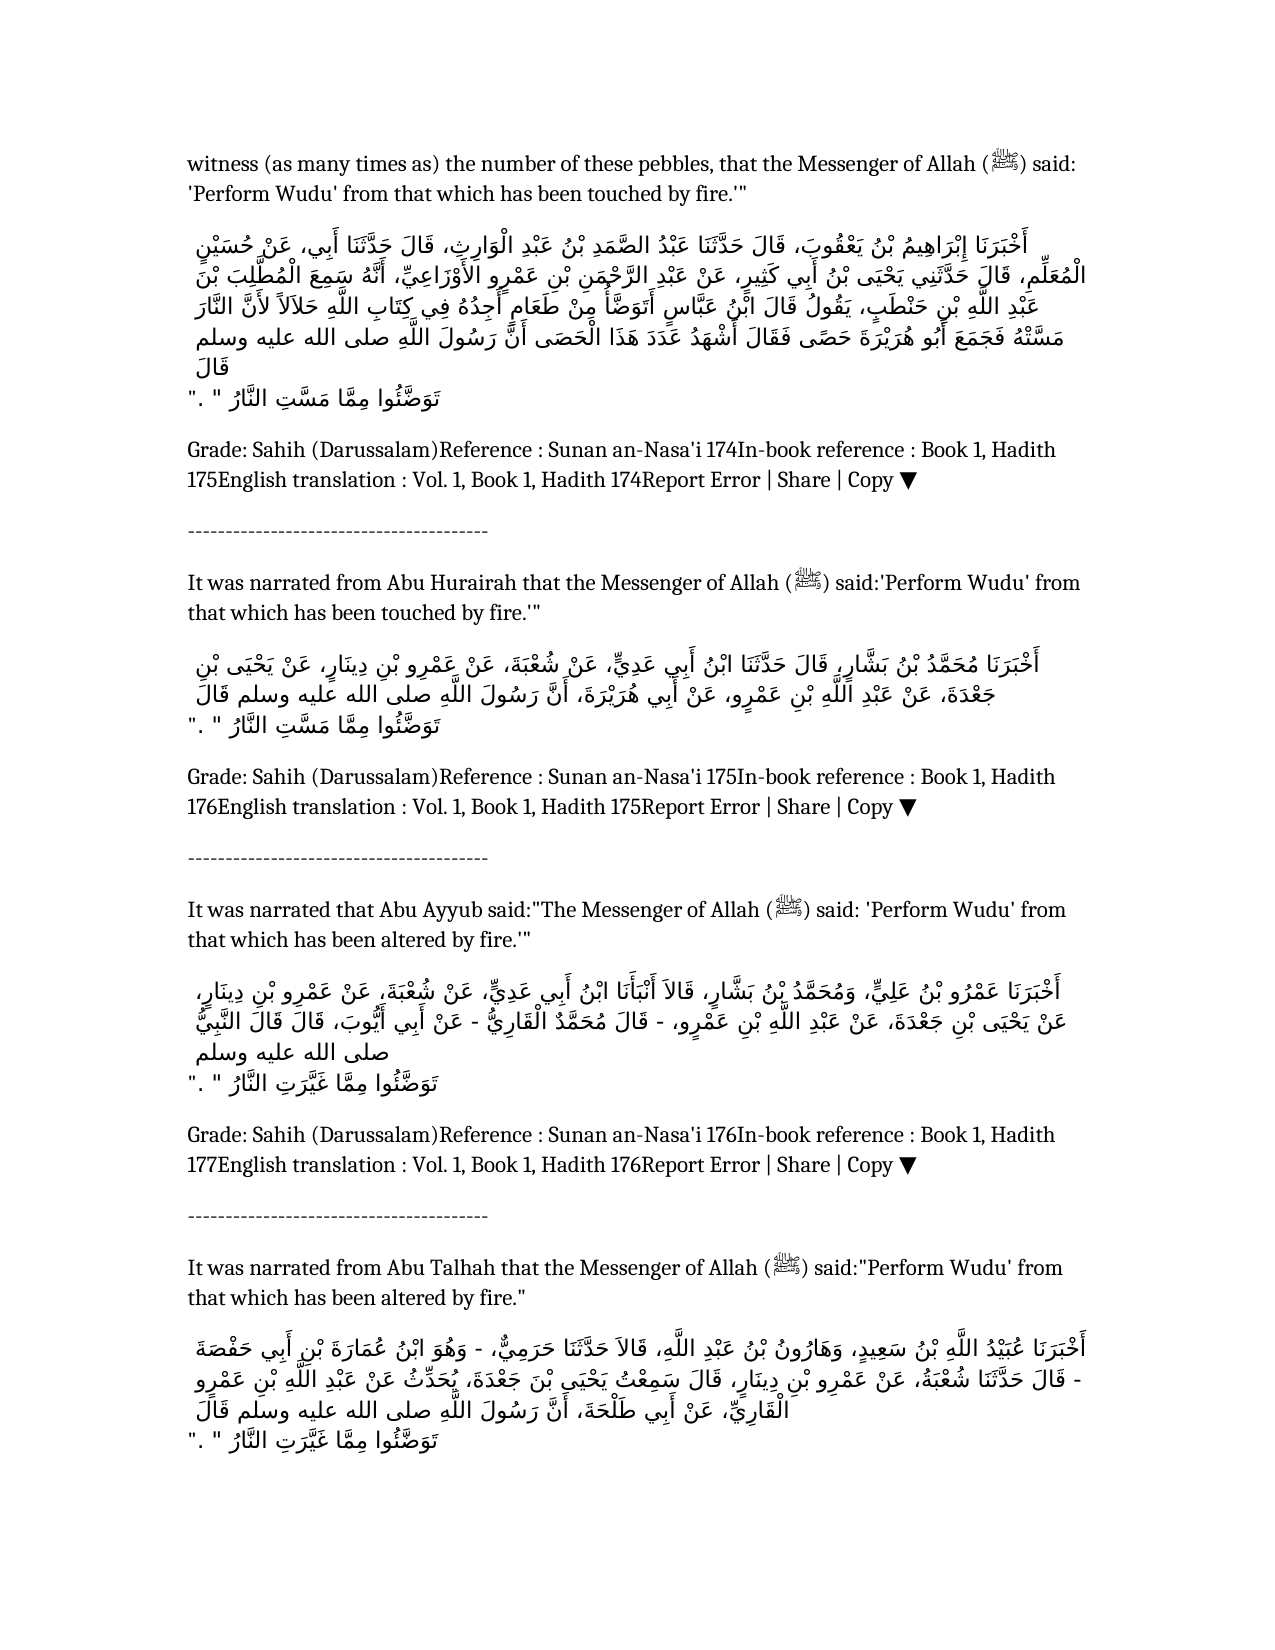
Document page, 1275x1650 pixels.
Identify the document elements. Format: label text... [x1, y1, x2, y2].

text أَخْبَرَنَا مُحَمَّدُ بْنُ بَشَّارٍ، قَالَ حَدَّثَنَا ابْنُ أَبِي عَدِيٍّ، عَنْ شُعْبَةَ، عَنْ عَمْرِو بْنِ دِينَارٍ، عَنْ يَحْيَى بْنِ جَعْدَةَ، عَنْ عَبْدِ اللَّهِ بْنِ عَمْرٍو، عَنْ أَبِي هُرَيْرَةَ، أَنَّ رَسُولَ اللَّهِ صلى الله عليه وسلم قَالَ ‏ "‏ تَوَضَّئُوا مِمَّا مَسَّتِ النَّارُ ‏"‏ ‏.‏ [187, 651, 1087, 739]
text Grade: Sahih (Darussalam)Reference : Sunan an-Nasa'i 175In-book reference : Book 1, Hadith 176English translation : Vol. 1, Book 1, Hadith 175Report Error | Share | Copy ▼ [187, 764, 1087, 820]
text أَخْبَرَنَا إِبْرَاهِيمُ بْنُ يَعْقُوبَ، قَالَ حَدَّثَنَا عَبْدُ الصَّمَدِ بْنُ عَبْدِ الْوَارِثِ، قَالَ حَدَّثَنَا أَبِي، عَنْ حُسَيْنٍ الْمُعَلِّمِ، قَالَ حَدَّثَنِي يَحْيَى بْنُ أَبِي كَثِيرٍ، عَنْ عَبْدِ الرَّحْمَنِ بْنِ عَمْرٍو الأَوْزَاعِيِّ، أَنَّهُ سَمِعَ الْمُطَّلِبَ بْنَ عَبْدِ اللَّهِ بْنِ حَنْطَبٍ، يَقُولُ قَالَ ابْنُ عَبَّاسٍ أَتَوَضَّأُ مِنْ طَعَامٍ أَجِدُهُ فِي كِتَابِ اللَّهِ حَلاَلاً لأَنَّ النَّارَ مَسَّتْهُ فَجَمَعَ أَبُو هُرَيْرَةَ حَصًى فَقَالَ أَشْهَدُ عَدَدَ هَذَا الْحَصَى أَنَّ رَسُولَ اللَّهِ صلى الله عليه وسلم قَالَ ‏ "‏ تَوَضَّئُوا مِمَّا مَسَّتِ النَّارُ ‏"‏ ‏.‏ [187, 232, 1087, 412]
text It was narrated that Abu Ayyub said:"The Messenger of Allah (ﷺ) said: 'Perform Wudu' from that which has been altered by fire.'" [187, 896, 1087, 953]
text It was narrated from Abu Hurairah that the Messenger of Allah (ﷺ) said:'Perform Wudu' from that which has been touched by fire.'" [187, 569, 1087, 626]
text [187, 150, 1087, 207]
text ---------------------------------------- [187, 1203, 1087, 1229]
text Grade: Sahih (Darussalam)Reference : Sunan an-Nasa'i 174In-book reference : Book 1, Hadith 175English translation : Vol. 1, Book 1, Hadith 174Report Error | Share | Copy ▼ [187, 437, 1087, 493]
text ---------------------------------------- [187, 845, 1087, 871]
text أَخْبَرَنَا عُبَيْدُ اللَّهِ بْنُ سَعِيدٍ، وَهَارُونُ بْنُ عَبْدِ اللَّهِ، قَالاَ حَدَّثَنَا حَرَمِيٌّ، - وَهُوَ ابْنُ عُمَارَةَ بْنِ أَبِي حَفْصَةَ - قَالَ حَدَّثَنَا شُعْبَةُ، عَنْ عَمْرِو بْنِ دِينَارٍ، قَالَ سَمِعْتُ يَحْيَى بْنَ جَعْدَةَ، يُحَدِّثُ عَنْ عَبْدِ اللَّهِ بْنِ عَمْرٍو الْقَارِيِّ، عَنْ أَبِي طَلْحَةَ، أَنَّ رَسُولَ اللَّهِ صلى الله عليه وسلم قَالَ ‏ "‏ تَوَضَّئُوا مِمَّا غَيَّرَتِ النَّارُ ‏"‏ ‏.‏ [187, 1336, 1087, 1454]
text It was narrated from Abu Talhah that the Messenger of Allah (ﷺ) said:"Perform Wudu' from that which has been altered by fire." [187, 1254, 1087, 1311]
text Grade: Sahih (Darussalam)Reference : Sunan an-Nasa'i 176In-book reference : Book 1, Hadith 177English translation : Vol. 1, Book 1, Hadith 176Report Error | Share | Copy ▼ [187, 1121, 1087, 1178]
text ---------------------------------------- [187, 518, 1087, 544]
text أَخْبَرَنَا عَمْرُو بْنُ عَلِيٍّ، وَمُحَمَّدُ بْنُ بَشَّارٍ، قَالاَ أَنْبَأَنَا ابْنُ أَبِي عَدِيٍّ، عَنْ شُعْبَةَ، عَنْ عَمْرِو بْنِ دِينَارٍ، عَنْ يَحْيَى بْنِ جَعْدَةَ، عَنْ عَبْدِ اللَّهِ بْنِ عَمْرٍو، - قَالَ مُحَمَّدٌ الْقَارِيُّ - عَنْ أَبِي أَيُّوبَ، قَالَ قَالَ النَّبِيُّ صلى الله عليه وسلم ‏ "‏ تَوَضَّئُوا مِمَّا غَيَّرَتِ النَّارُ ‏"‏ ‏.‏ [187, 978, 1087, 1097]
